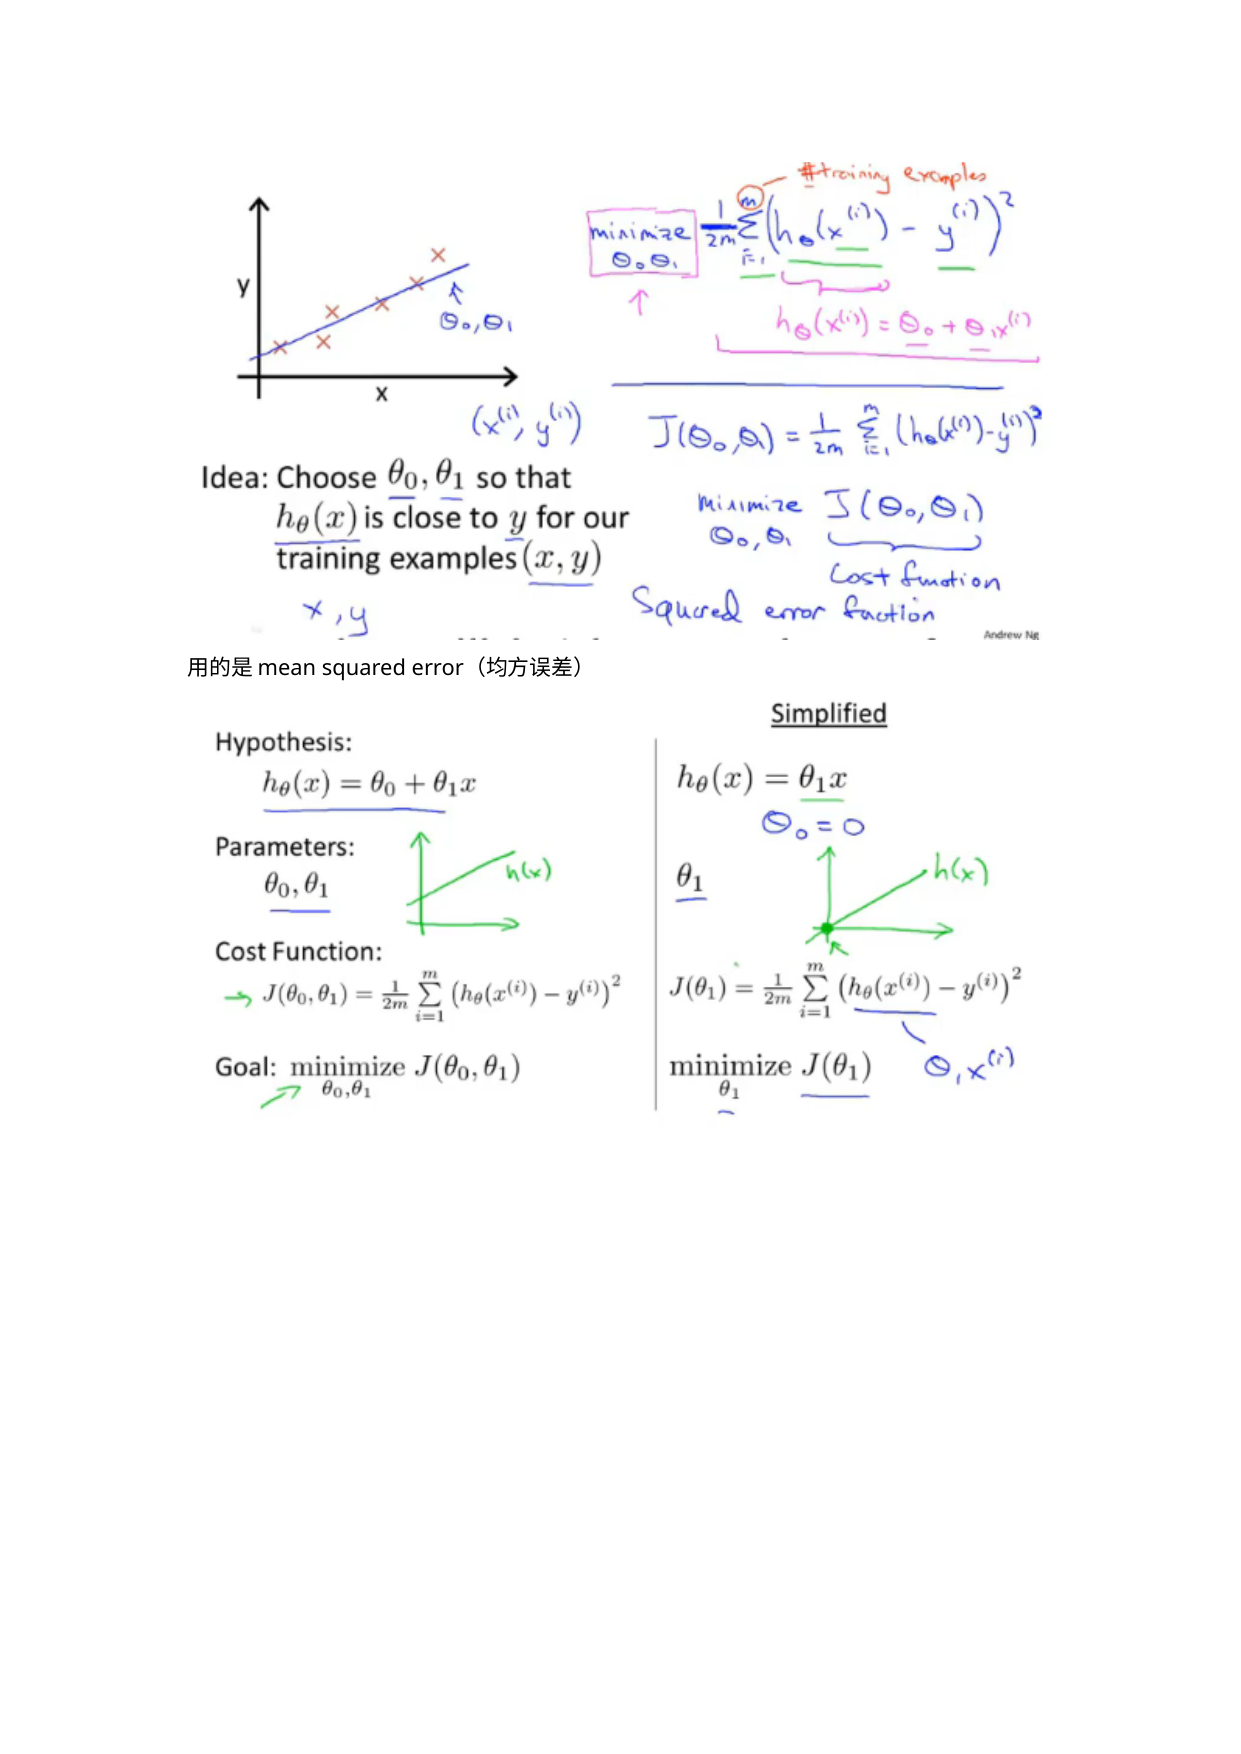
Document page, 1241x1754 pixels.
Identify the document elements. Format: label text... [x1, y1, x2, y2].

text 用的是mean squared error（均方误差） [187, 649, 1053, 682]
picture [187, 162, 1053, 640]
picture [187, 682, 1053, 1147]
